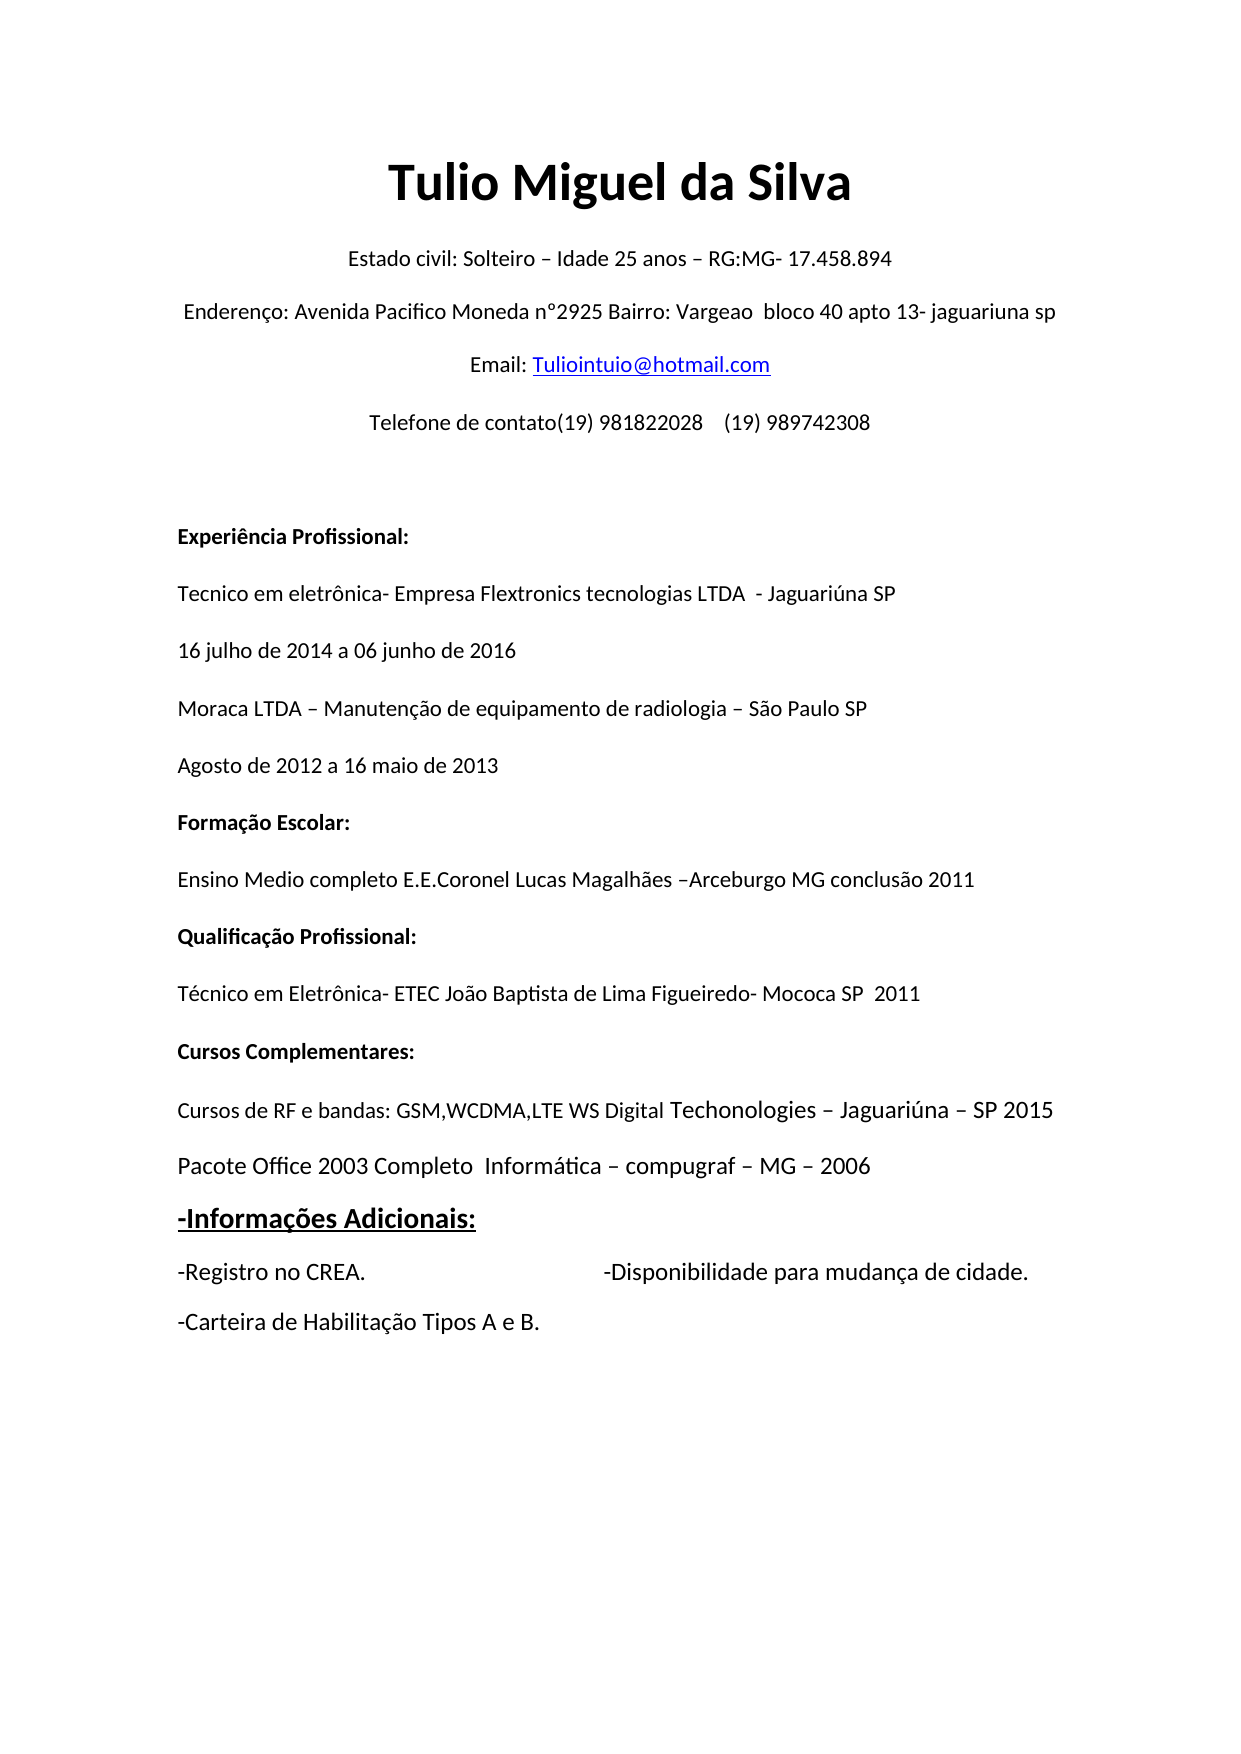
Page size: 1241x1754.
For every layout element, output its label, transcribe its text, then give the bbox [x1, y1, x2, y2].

text Ensino Medio completo E.E.Coronel Lucas Magalhães –Arceburgo MG conclusão 2011 [177, 865, 1063, 893]
text Estado civil: Solteiro – Idade 25 anos – RG:MG- 17.458.894 [177, 244, 1063, 272]
text 16 julho de 2014 a 06 junho de 2016 [177, 636, 1063, 664]
text Técnico em Eletrônica- ETEC João Baptista de Lima Figueiredo- Mococa SP 2011 [177, 979, 1063, 1008]
text Tecnico em eletrônica- Empresa Flextronics tecnologias LTDA - Jaguariúna SP [177, 579, 1063, 607]
text -Informações Adicionais: [177, 1200, 1063, 1236]
text Enderenço: Avenida Pacifico Moneda nº2925 Bairro: Vargeao bloco 40 apto 13- jaguariuna sp [177, 297, 1063, 326]
text Tulio Miguel da Silva [177, 148, 1063, 214]
text Moraca LTDA – Manutenção de equipamento de radiologia – São Paulo SP [177, 694, 1063, 722]
text Cursos Complementares: [177, 1037, 1063, 1065]
text Agosto de 2012 a 16 maio de 2013 [177, 751, 1063, 779]
text -Carteira de Habilitação Tipos A e B. [177, 1306, 1063, 1337]
text Formação Escolar: [177, 808, 1063, 836]
text Qualificação Profissional: [177, 922, 1063, 950]
text Cursos de RF e bandas: GSM,WCDMA,LTE WS Digital Techonologies – Jaguariúna – SP 2015 [177, 1094, 1063, 1124]
text Telefone de contato(19) 981822028 (19) 989742308 [177, 408, 1063, 436]
text -Registro no CREA. -Disponibilidade para mudança de cidade. [177, 1256, 1063, 1286]
text Experiência Profissional: [177, 522, 1063, 550]
text Email: Tuliointuio@hotmail.com [177, 351, 1063, 378]
text Pacote Office 2003 Completo Informática – compugraf – MG – 2006 [177, 1150, 1063, 1180]
